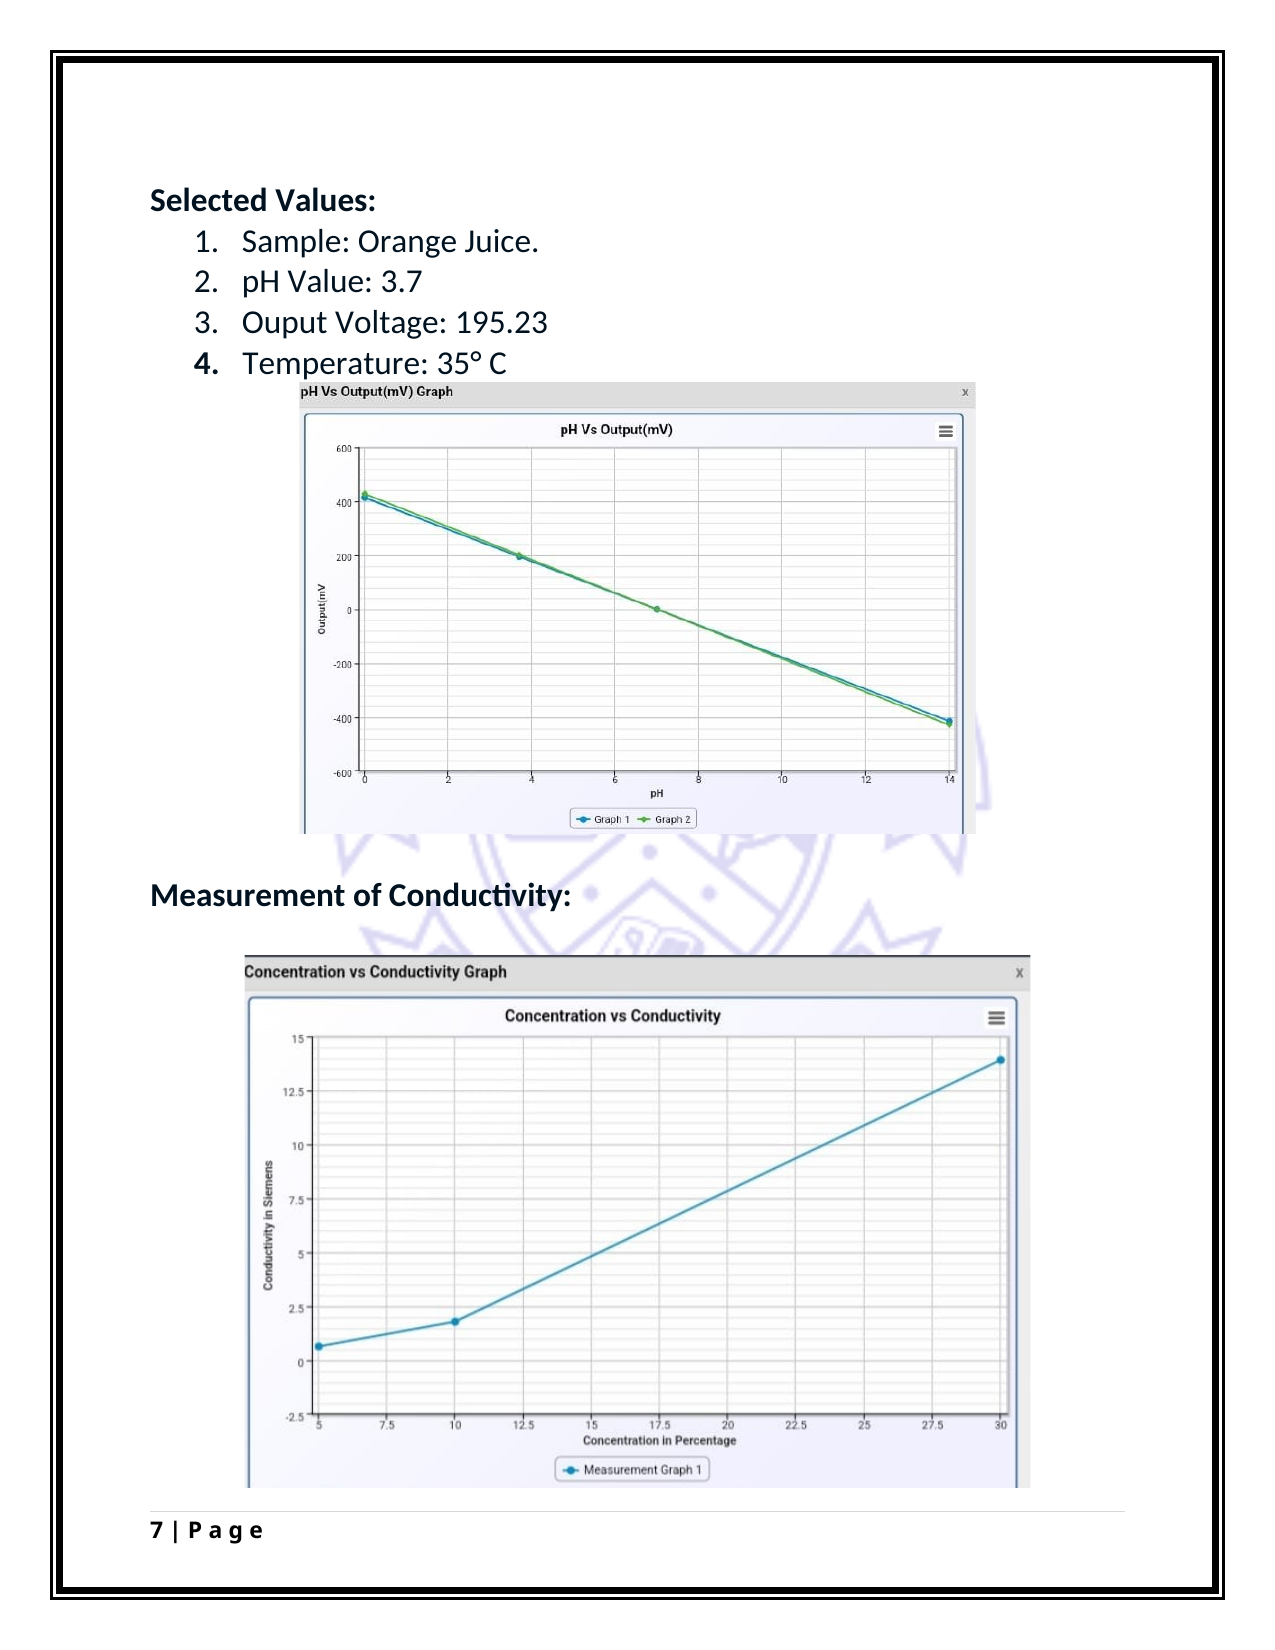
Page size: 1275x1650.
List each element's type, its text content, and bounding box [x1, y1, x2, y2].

picture [244, 955, 1031, 1488]
text Measurement of Conductivity: [150, 874, 1125, 915]
text Selected Values: [150, 179, 1125, 220]
list Temperature: 35° C [194, 342, 1125, 383]
picture [299, 382, 976, 834]
list Ouput Voltage: 195.23 [194, 301, 1125, 342]
list Sample: Orange Juice. [194, 220, 1125, 260]
list pH Value: 3.7 [194, 260, 1125, 301]
